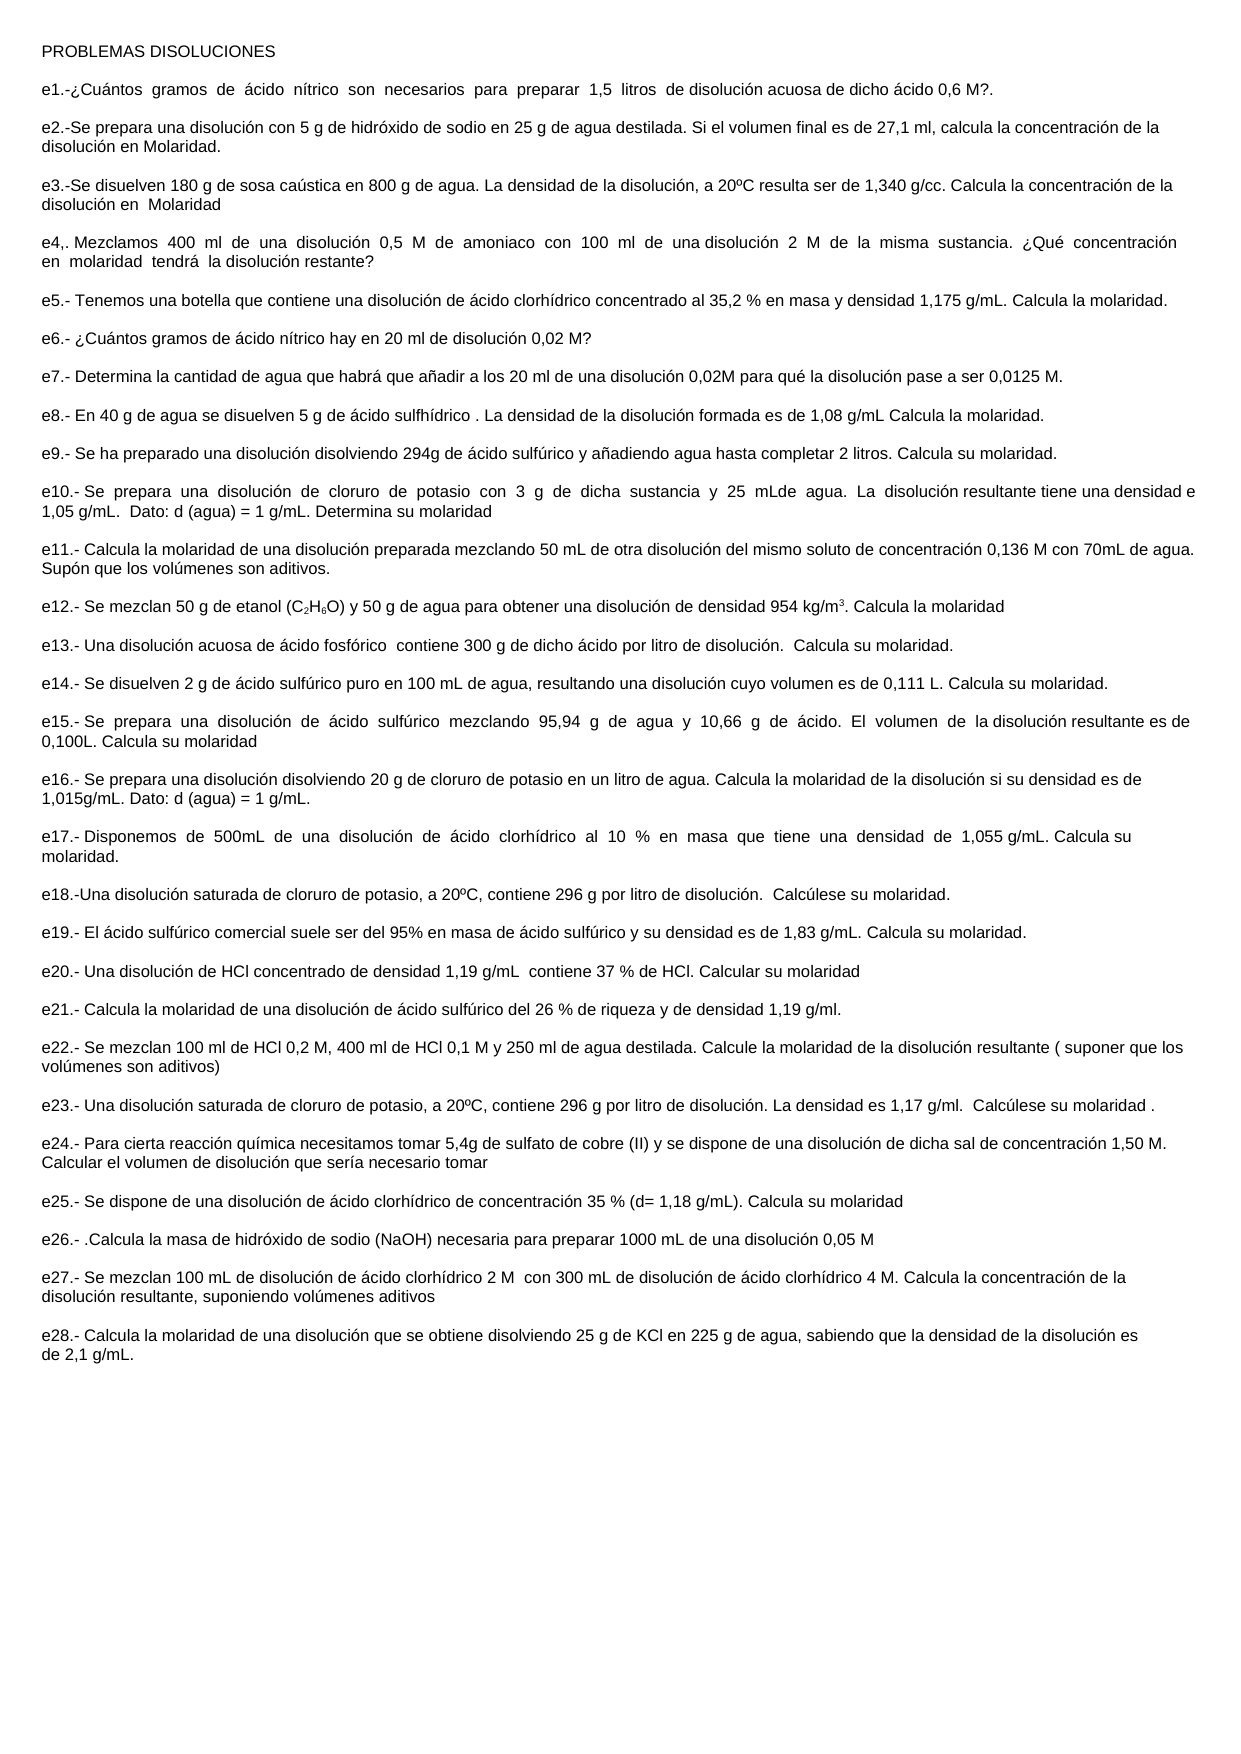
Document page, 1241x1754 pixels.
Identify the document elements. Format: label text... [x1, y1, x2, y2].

text e12.- Se mezclan 50 g de etanol (C2H6O) y 50 g de agua para obtener una disolución de densidad 954 kg/m3. Calcula la molaridad [41, 597, 1199, 616]
text e6.- ¿Cuántos gramos de ácido nítrico hay en 20 ml de disolución 0,02 M? [41, 329, 1199, 348]
text e13.- Una disolución acuosa de ácido fosfórico contiene 300 g de dicho ácido por litro de disolución. Calcula su molaridad. [41, 636, 1199, 655]
text e22.- Se mezclan 100 ml de HCl 0,2 M, 400 ml de HCl 0,1 M y 250 ml de agua destilada. Calcule la molaridad de la disolución resultante ( suponer que los volúmenes son aditivos) [41, 1038, 1199, 1076]
text e10.- Se prepara una disolución de cloruro de potasio con 3 g de dicha sustancia y 25 mLde agua. La disolución resultante tiene una densidad e 1,05 g/mL. Dato: d (agua) = 1 g/mL. Determina su molaridad [41, 482, 1199, 521]
text e2.-Se prepara una disolución con 5 g de hidróxido de sodio en 25 g de agua destilada. Si el volumen final es de 27,1 ml, calcula la concentración de la disolución en Molaridad. [41, 118, 1199, 156]
text e14.- Se disuelven 2 g de ácido sulfúrico puro en 100 mL de agua, resultando una disolución cuyo volumen es de 0,111 L. Calcula su molaridad. [41, 674, 1199, 693]
text de 2,1 g/mL. [41, 1345, 1199, 1364]
text e27.- Se mezclan 100 mL de disolución de ácido clorhídrico 2 M con 300 mL de disolución de ácido clorhídrico 4 M. Calcula la concentración de la disolución resultante, suponiendo volúmenes aditivos [41, 1268, 1199, 1306]
text e24.- Para cierta reacción química necesitamos tomar 5,4g de sulfato de cobre (II) y se dispone de una disolución de dicha sal de concentración 1,50 M. Calcular el volumen de disolución que sería necesario tomar [41, 1134, 1199, 1172]
text e16.- Se prepara una disolución disolviendo 20 g de cloruro de potasio en un litro de agua. Calcula la molaridad de la disolución si su densidad es de 1,015g/mL. Dato: d (agua) = 1 g/mL. [41, 770, 1199, 808]
text e17.- Disponemos de 500mL de una disolución de ácido clorhídrico al 10 % en masa que tiene una densidad de 1,055 g/mL. Calcula su molaridad. [41, 827, 1199, 866]
text e9.- Se ha preparado una disolución disolviendo 294g de ácido sulfúrico y añadiendo agua hasta completar 2 litros. Calcula su molaridad. [41, 444, 1199, 463]
text e23.- Una disolución saturada de cloruro de potasio, a 20ºC, contiene 296 g por litro de disolución. La densidad es 1,17 g/ml. Calcúlese su molaridad . [41, 1096, 1199, 1115]
text e3.-Se disuelven 180 g de sosa caústica en 800 g de agua. La densidad de la disolución, a 20ºC resulta ser de 1,340 g/cc. Calcula la concentración de la disolución en Molaridad [41, 176, 1199, 214]
text e18.-Una disolución saturada de cloruro de potasio, a 20ºC, contiene 296 g por litro de disolución. Calcúlese su molaridad. [41, 885, 1199, 904]
text e11.- Calcula la molaridad de una disolución preparada mezclando 50 mL de otra disolución del mismo soluto de concentración 0,136 M con 70mL de agua. Supón que los volúmenes son aditivos. [41, 540, 1199, 578]
text e25.- Se dispone de una disolución de ácido clorhídrico de concentración 35 % (d= 1,18 g/mL). Calcula su molaridad [41, 1191, 1199, 1211]
text PROBLEMAS DISOLUCIONES [41, 41, 1199, 61]
text e19.- El ácido sulfúrico comercial suele ser del 95% en masa de ácido sulfúrico y su densidad es de 1,83 g/mL. Calcula su molaridad. [41, 923, 1199, 942]
text e4,. Mezclamos 400 ml de una disolución 0,5 M de amoniaco con 100 ml de una disolución 2 M de la misma sustancia. ¿Qué concentración en molaridad tendrá la disolución restante? [41, 233, 1199, 271]
text e21.- Calcula la molaridad de una disolución de ácido sulfúrico del 26 % de riqueza y de densidad 1,19 g/ml. [41, 1000, 1199, 1019]
text e5.- Tenemos una botella que contiene una disolución de ácido clorhídrico concentrado al 35,2 % en masa y densidad 1,175 g/mL. Calcula la molaridad. [41, 291, 1199, 310]
text e15.- Se prepara una disolución de ácido sulfúrico mezclando 95,94 g de agua y 10,66 g de ácido. El volumen de la disolución resultante es de 0,100L. Calcula su molaridad [41, 712, 1199, 751]
text e7.- Determina la cantidad de agua que habrá que añadir a los 20 ml de una disolución 0,02M para qué la disolución pase a ser 0,0125 M. [41, 367, 1199, 386]
text e1.-¿Cuántos gramos de ácido nítrico son necesarios para preparar 1,5 litros de disolución acuosa de dicho ácido 0,6 M?. [41, 80, 1199, 99]
text e20.- Una disolución de HCl concentrado de densidad 1,19 g/mL contiene 37 % de HCl. Calcular su molaridad [41, 961, 1199, 981]
text e28.- Calcula la molaridad de una disolución que se obtiene disolviendo 25 g de KCl en 225 g de agua, sabiendo que la densidad de la disolución es [41, 1326, 1199, 1345]
text e8.- En 40 g de agua se disuelven 5 g de ácido sulfhídrico . La densidad de la disolución formada es de 1,08 g/mL Calcula la molaridad. [41, 406, 1199, 425]
text e26.- .Calcula la masa de hidróxido de sodio (NaOH) necesaria para preparar 1000 mL de una disolución 0,05 M [41, 1230, 1199, 1249]
